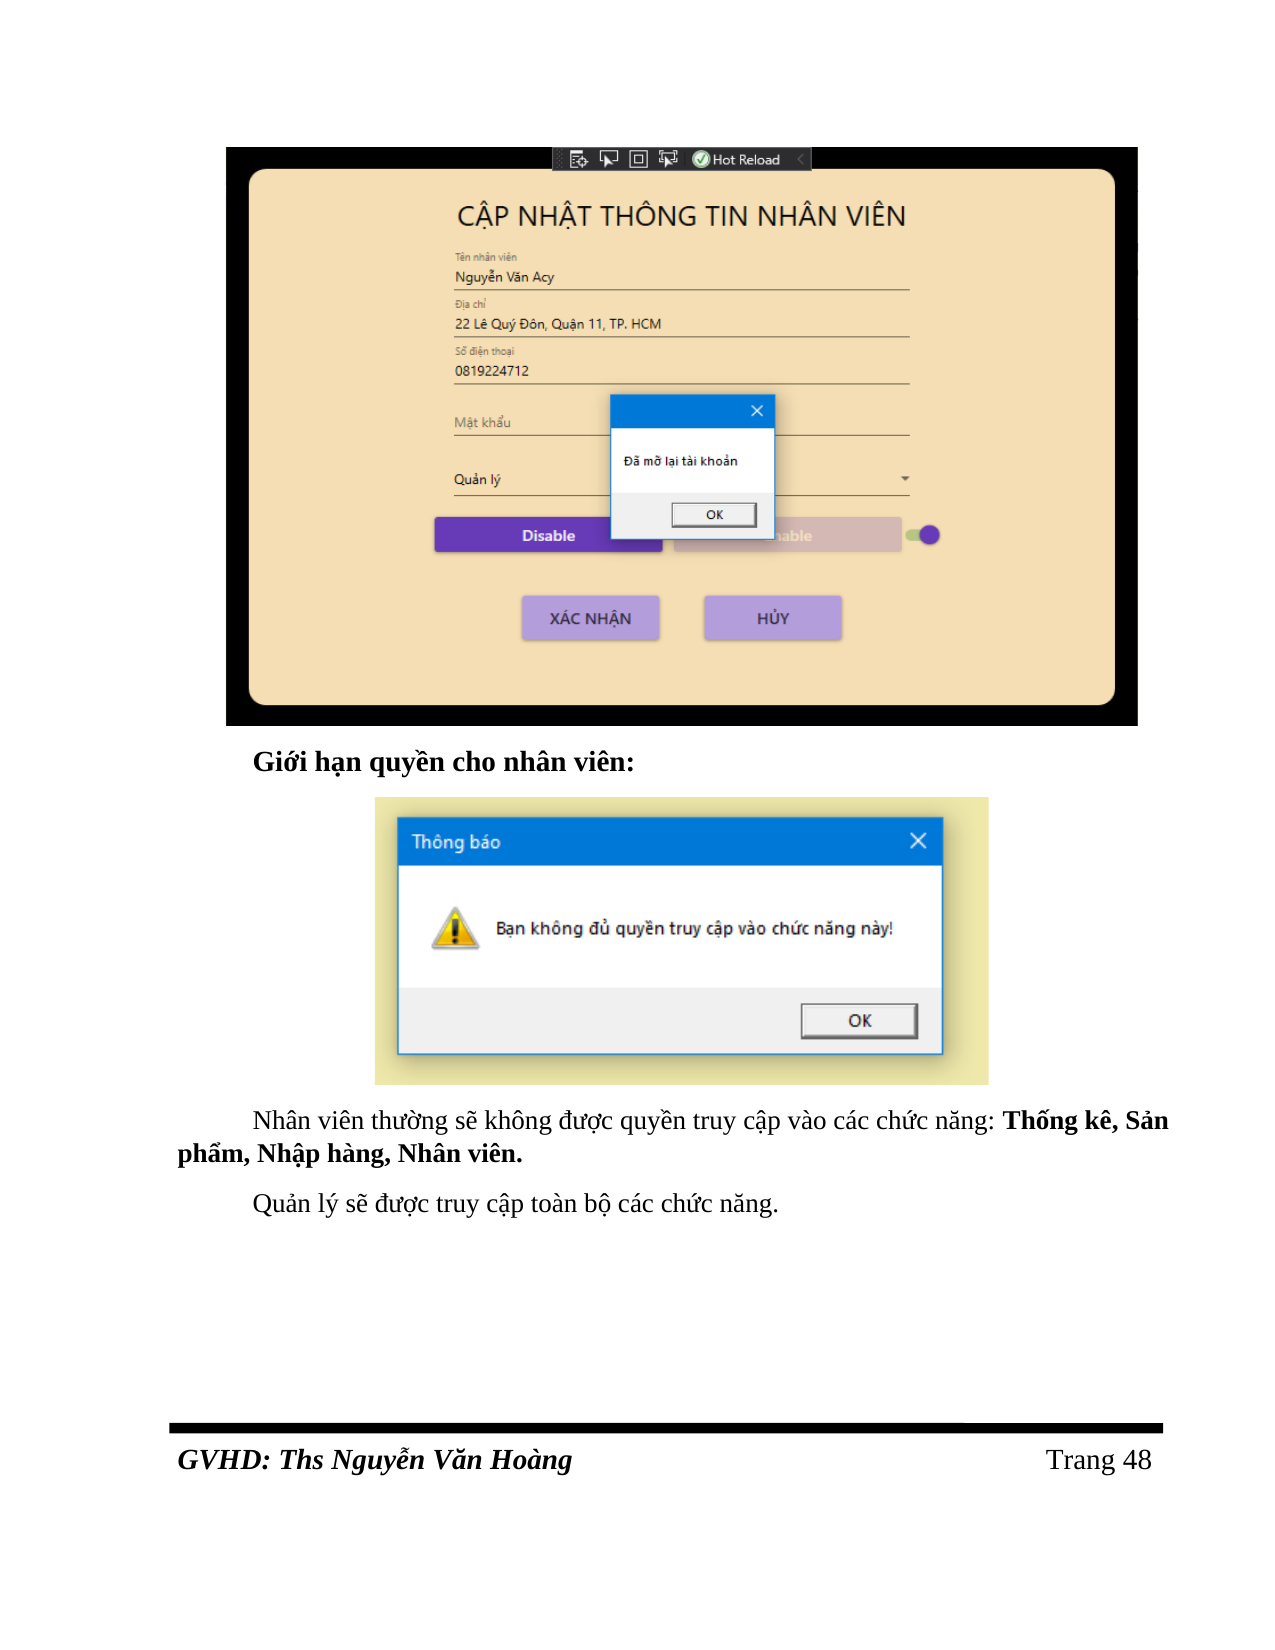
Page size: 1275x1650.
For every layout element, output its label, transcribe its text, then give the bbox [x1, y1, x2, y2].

picture [225, 147, 1139, 726]
text Giới hạn quyền cho nhân viên: [177, 744, 1186, 778]
text Quản lý sẽ được truy cập toàn bộ các chức năng. [177, 1187, 1186, 1219]
picture [374, 797, 989, 1085]
text Nhân viên thường sẽ không được quyền truy cập vào các chức năng: Thống kê, Sản phẩm, Nhập hàng, Nhân viên. [177, 1104, 1186, 1168]
